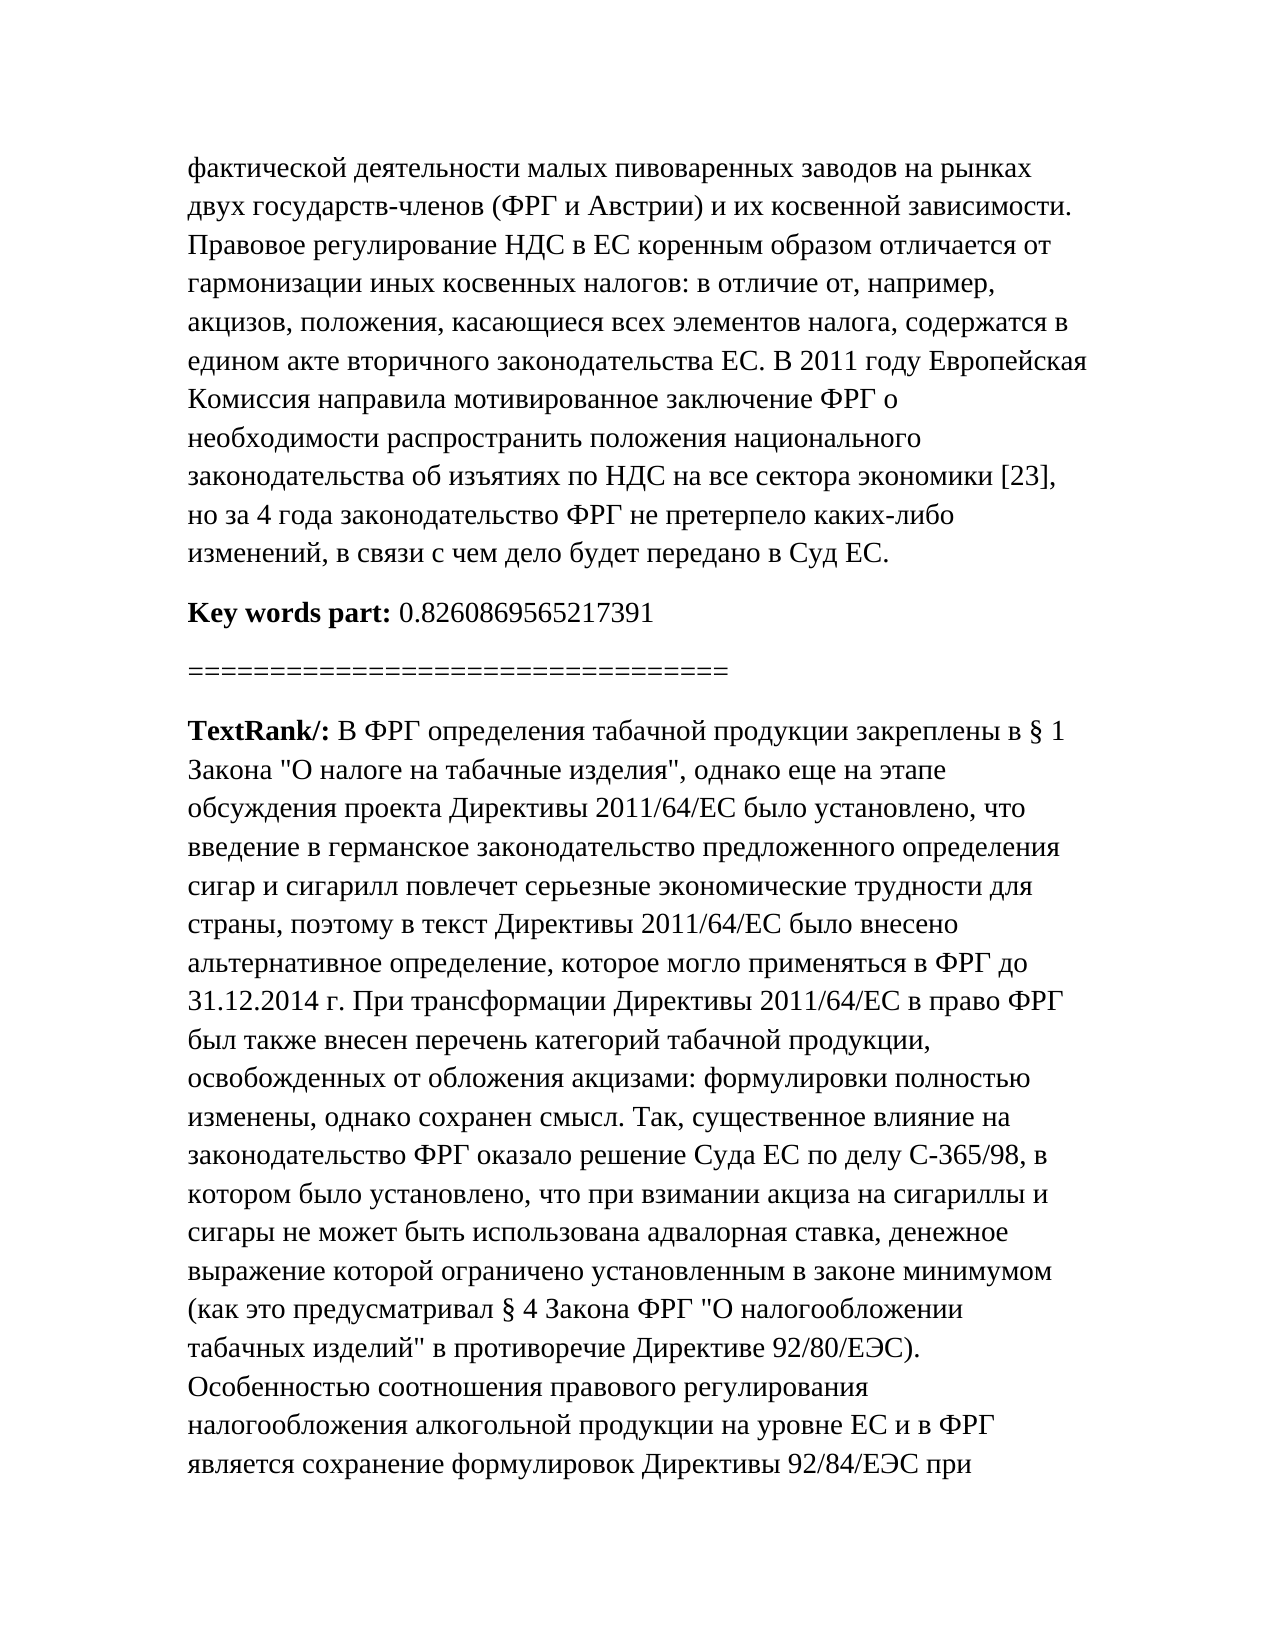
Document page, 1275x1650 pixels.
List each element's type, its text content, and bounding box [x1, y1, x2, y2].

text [187, 150, 1087, 569]
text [187, 713, 1087, 1479]
text ================================= [187, 654, 1087, 688]
text Key words part: 0.8260869565217391 [187, 595, 1087, 628]
